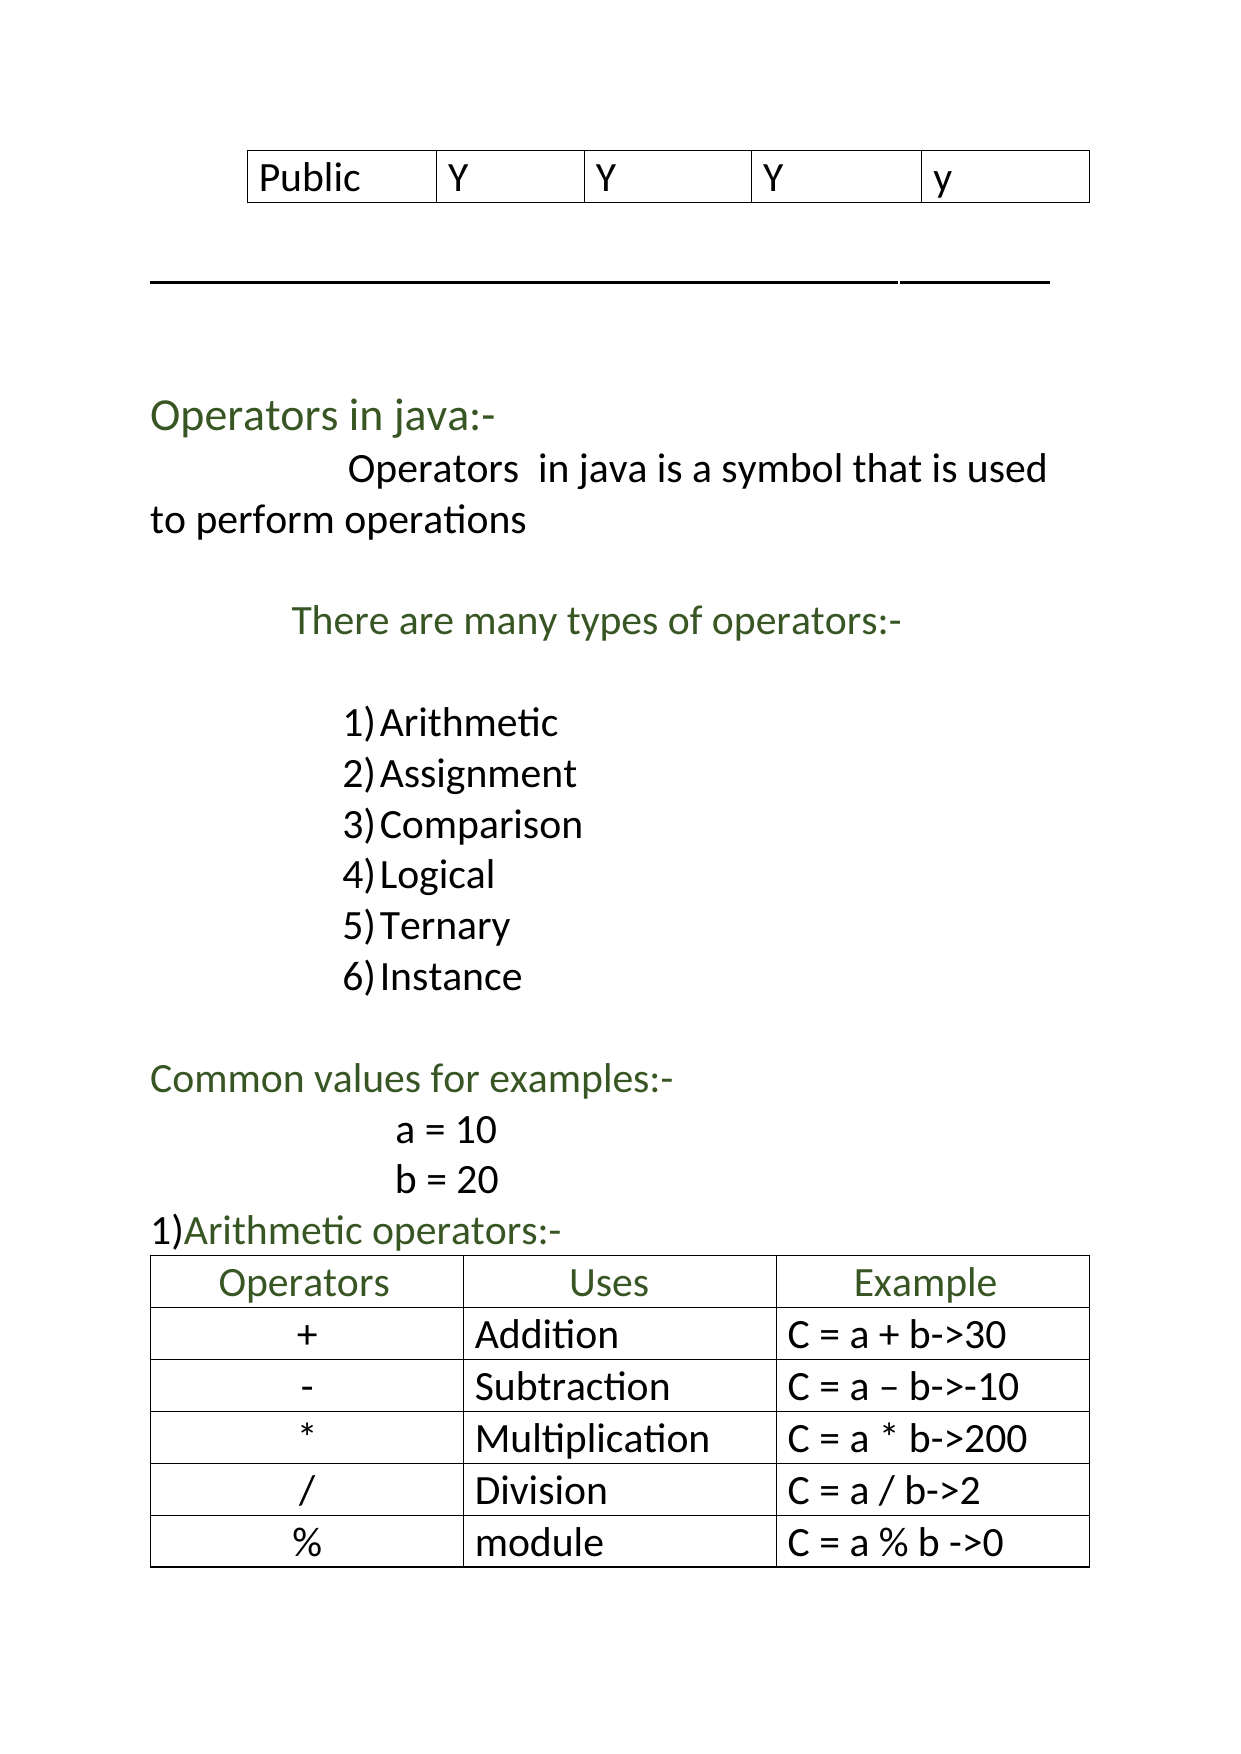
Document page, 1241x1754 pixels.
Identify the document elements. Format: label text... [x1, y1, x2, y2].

table_cell % [151, 1516, 463, 1566]
table_cell C = a % b ->0 [777, 1516, 1089, 1566]
table_cell C = a + b->30 [777, 1308, 1089, 1359]
table_cell Division [464, 1464, 776, 1514]
text Common values for examples:- [150, 1052, 1090, 1103]
list Logical [342, 848, 1090, 899]
table_cell C = a * b->200 [777, 1412, 1089, 1463]
table_cell Addition [464, 1308, 776, 1359]
table_cell Subtraction [464, 1360, 776, 1411]
list Assignment [342, 747, 1090, 798]
list Arithmetic [342, 696, 1090, 747]
table_cell C = a – b->-10 [777, 1360, 1089, 1411]
list Ternary [342, 899, 1090, 950]
text There are many types of operators:- [150, 594, 1090, 645]
table_header Operators [151, 1256, 463, 1307]
table_cell + [151, 1308, 463, 1359]
list Comparison [342, 798, 1090, 848]
table_cell Y [752, 151, 921, 202]
text b = 20 [150, 1153, 1090, 1204]
text Operators in java is a symbol that is used to perform operations [150, 442, 1090, 543]
table_cell Y [585, 151, 751, 202]
table_cell / [151, 1464, 463, 1514]
list Instance [342, 950, 1090, 1001]
text 1)Arithmetic operators:- [150, 1204, 1090, 1255]
table_cell Multiplication [464, 1412, 776, 1463]
text Operators in java:- [150, 386, 1090, 442]
table_cell - [151, 1360, 463, 1411]
table_cell Public [248, 151, 436, 202]
table_cell module [464, 1516, 776, 1566]
table_cell * [151, 1412, 463, 1463]
table_header Uses [464, 1256, 776, 1307]
table_cell C = a / b->2 [777, 1464, 1089, 1514]
text a = 10 [150, 1103, 1090, 1153]
table_cell y [922, 151, 1089, 202]
table_cell Y [437, 151, 584, 202]
table_header Example [777, 1256, 1089, 1307]
